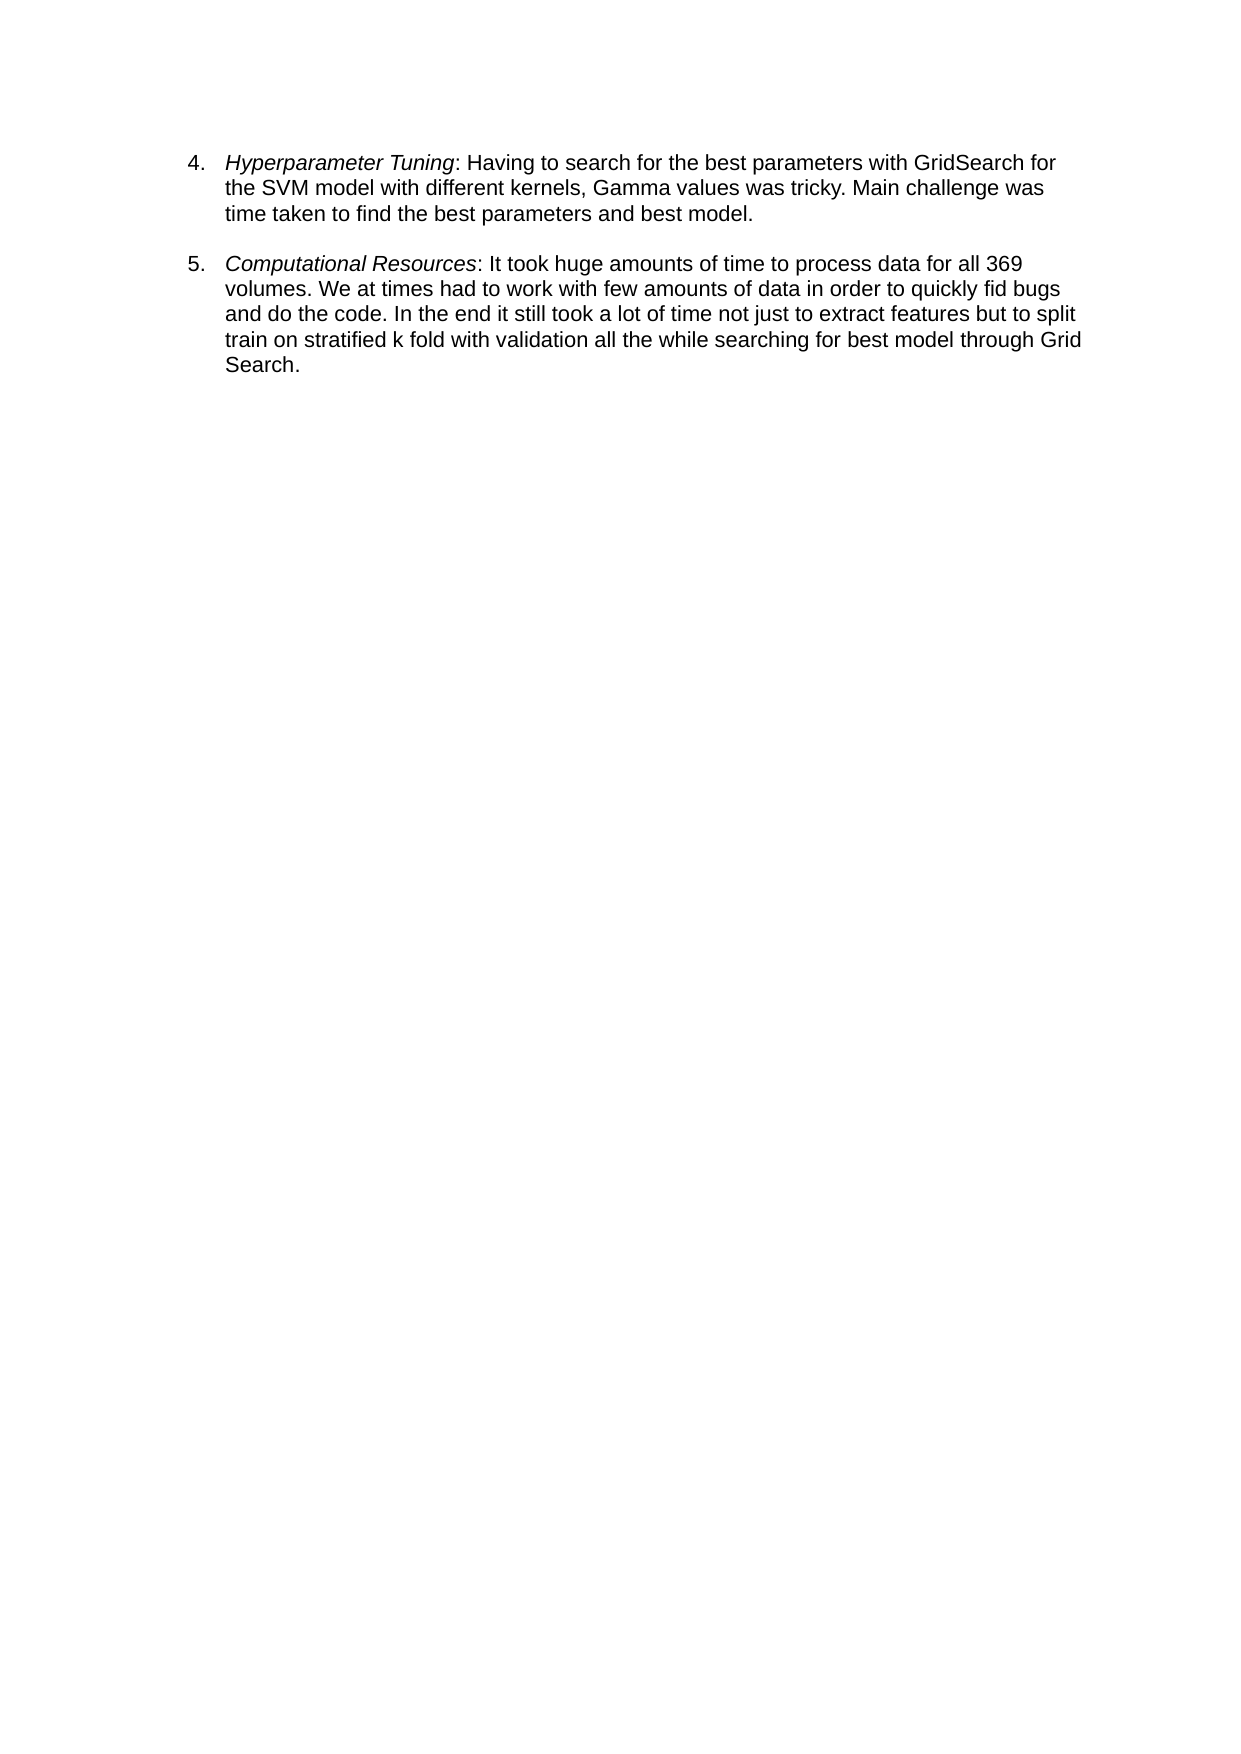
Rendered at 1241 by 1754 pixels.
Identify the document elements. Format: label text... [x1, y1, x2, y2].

list Hyperparameter Tuning: Having to search for the best parameters with GridSearch for the SVM model with different kernels, Gamma values was tricky. Main challenge was time taken to find the best parameters and best model. [187, 150, 1090, 226]
list Computational Resources: It took huge amounts of time to process data for all 369 volumes. We at times had to work with few amounts of data in order to quickly fid bugs and do the code. In the end it still took a lot of time not just to extract features but to split train on stratified k fold with validation all the while searching for best model through Grid Search. [187, 251, 1090, 377]
